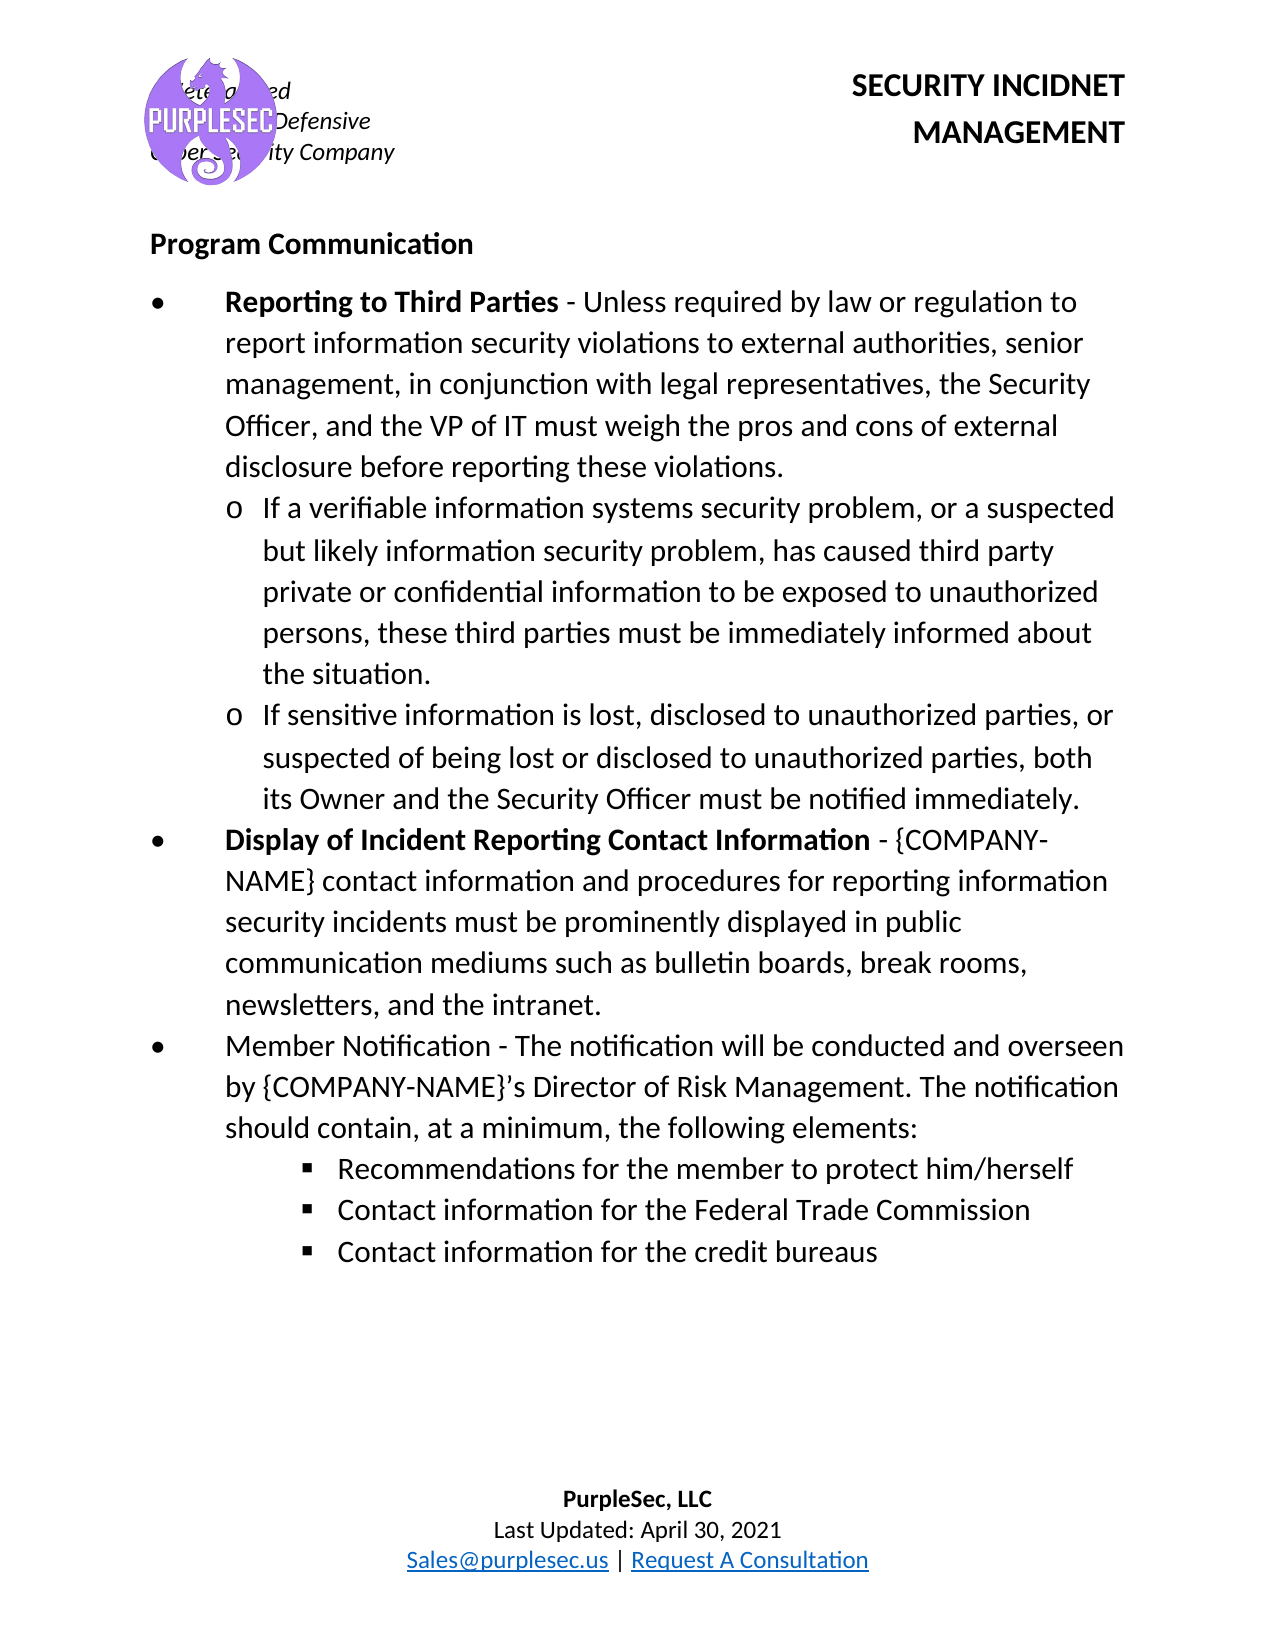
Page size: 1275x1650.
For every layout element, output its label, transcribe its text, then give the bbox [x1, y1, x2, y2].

text Program Communication [150, 224, 1125, 262]
list Display of Incident Reporting Contact Information - {COMPANY-NAME} contact information and procedures for reporting information security incidents must be prominently displayed in public communication mediums such as bulletin boards, break rooms, newsletters, and the intranet. [150, 820, 1125, 1023]
list Contact information for the Federal Trade Commission [300, 1191, 1125, 1229]
list Member Notification - The notification will be conducted and overseen by {COMPANY-NAME}’s Director of Risk Management. The notification should contain, at a minimum, the following elements: [150, 1026, 1125, 1146]
list Recommendations for the member to protect him/herself [300, 1149, 1125, 1187]
list Contact information for the credit bureaus [300, 1232, 1125, 1270]
list Reporting to Third Parties - Unless required by law or regulation to report information security violations to external authorities, senior management, in conjunction with legal representatives, the Security Officer, and the VP of IT must weigh the pros and cons of external disclosure before reporting these violations. [150, 282, 1125, 485]
list If a verifiable information systems security problem, or a suspected but likely information security problem, has caused third party private or confidential information to be exposed to unauthorized persons, these third parties must be immediately informed about the situation. [225, 488, 1125, 692]
picture [137, 51, 285, 192]
list If sensitive information is lost, disclosed to unauthorized parties, or suspected of being lost or disclosed to unauthorized parties, both its Owner and the Security Officer must be notified immediately. [225, 695, 1125, 817]
